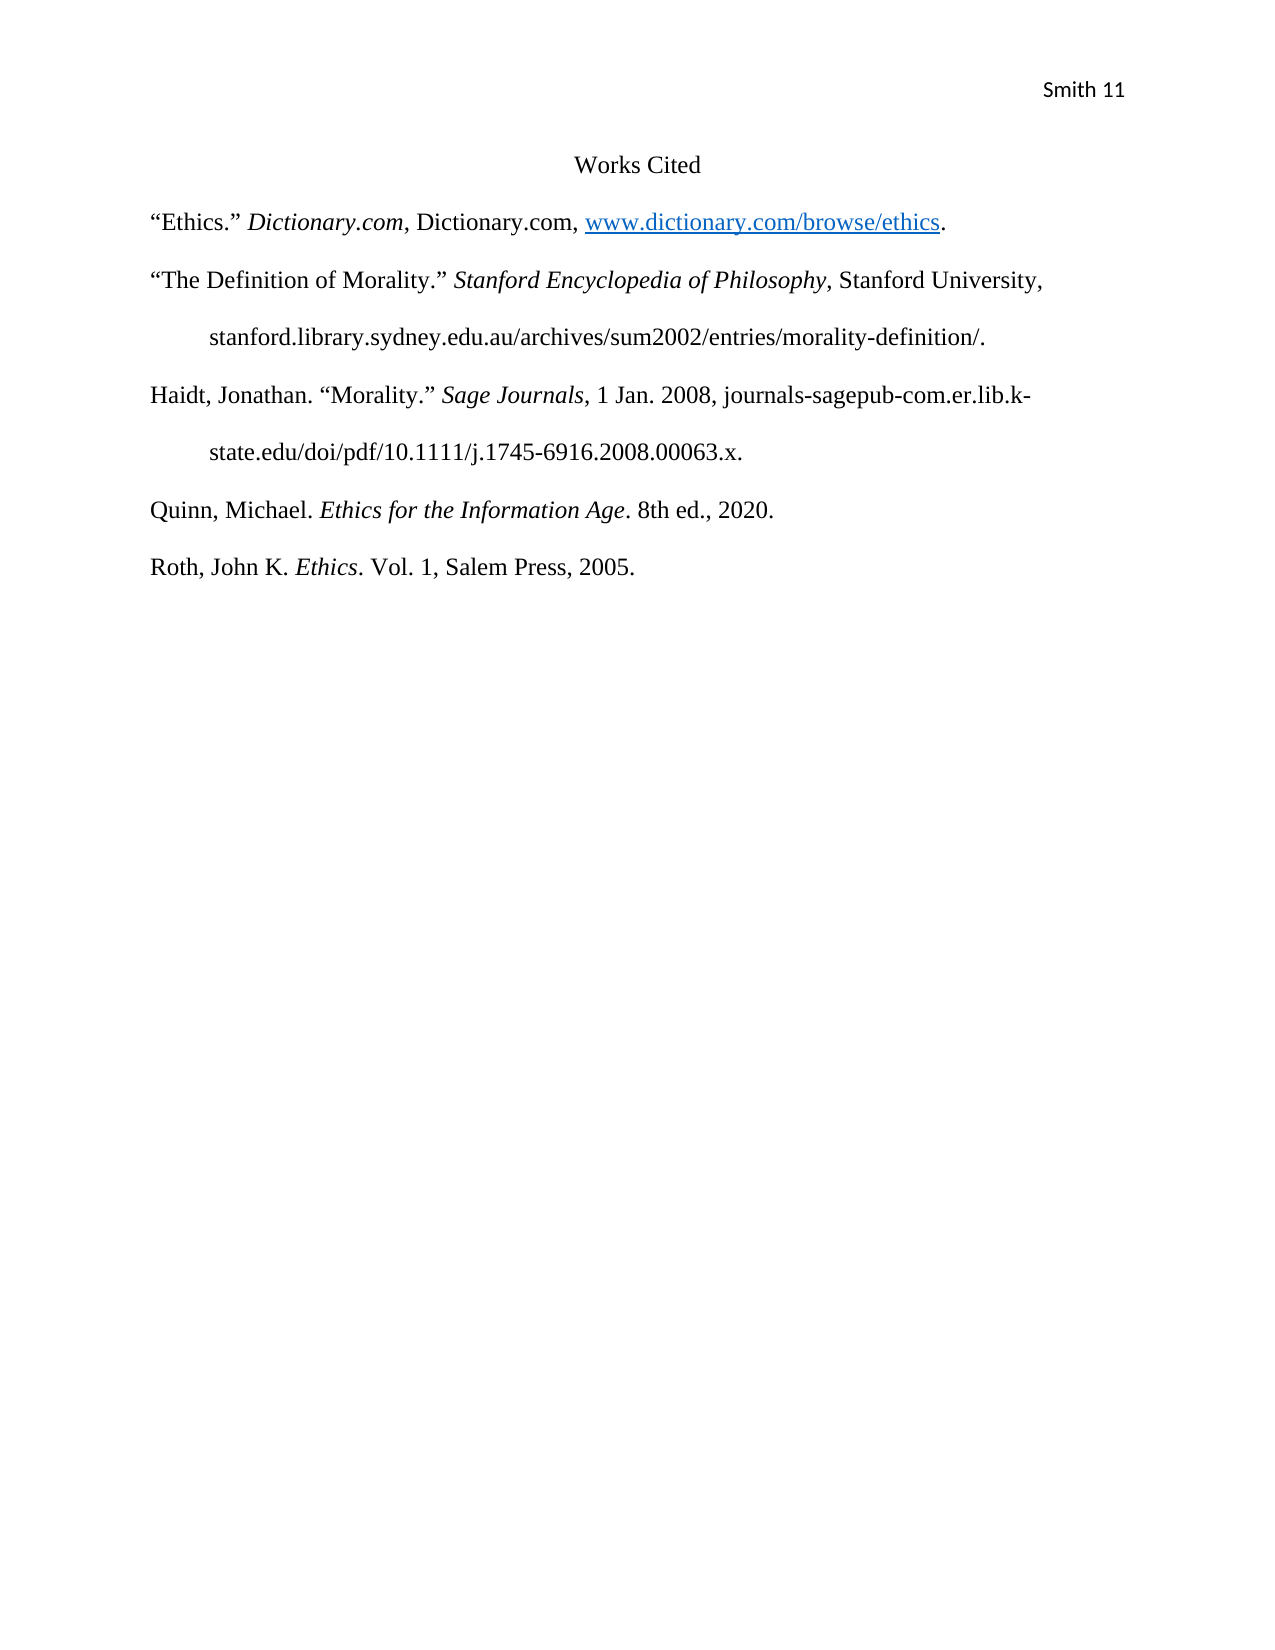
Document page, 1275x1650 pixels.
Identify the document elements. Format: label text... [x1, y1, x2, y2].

text Roth, John K. Ethics. Vol. 1, Salem Press, 2005. [150, 552, 1125, 581]
text “The Definition of Morality.” Stanford Encyclopedia of Philosophy, Stanford University, stanford.library.sydney.edu.au/archives/sum2002/entries/morality-definition/. [150, 265, 1125, 351]
text Works Cited [150, 150, 1125, 179]
text “Ethics.” Dictionary.com, Dictionary.com, www.dictionary.com/browse/ethics. [150, 207, 1125, 236]
text Quinn, Michael. Ethics for the Information Age. 8th ed., 2020. [150, 495, 1125, 524]
text Haidt, Jonathan. “Morality.” Sage Journals, 1 Jan. 2008, journals-sagepub-com.er.lib.k-state.edu/doi/pdf/10.1111/j.1745-6916.2008.00063.x. [150, 380, 1125, 466]
